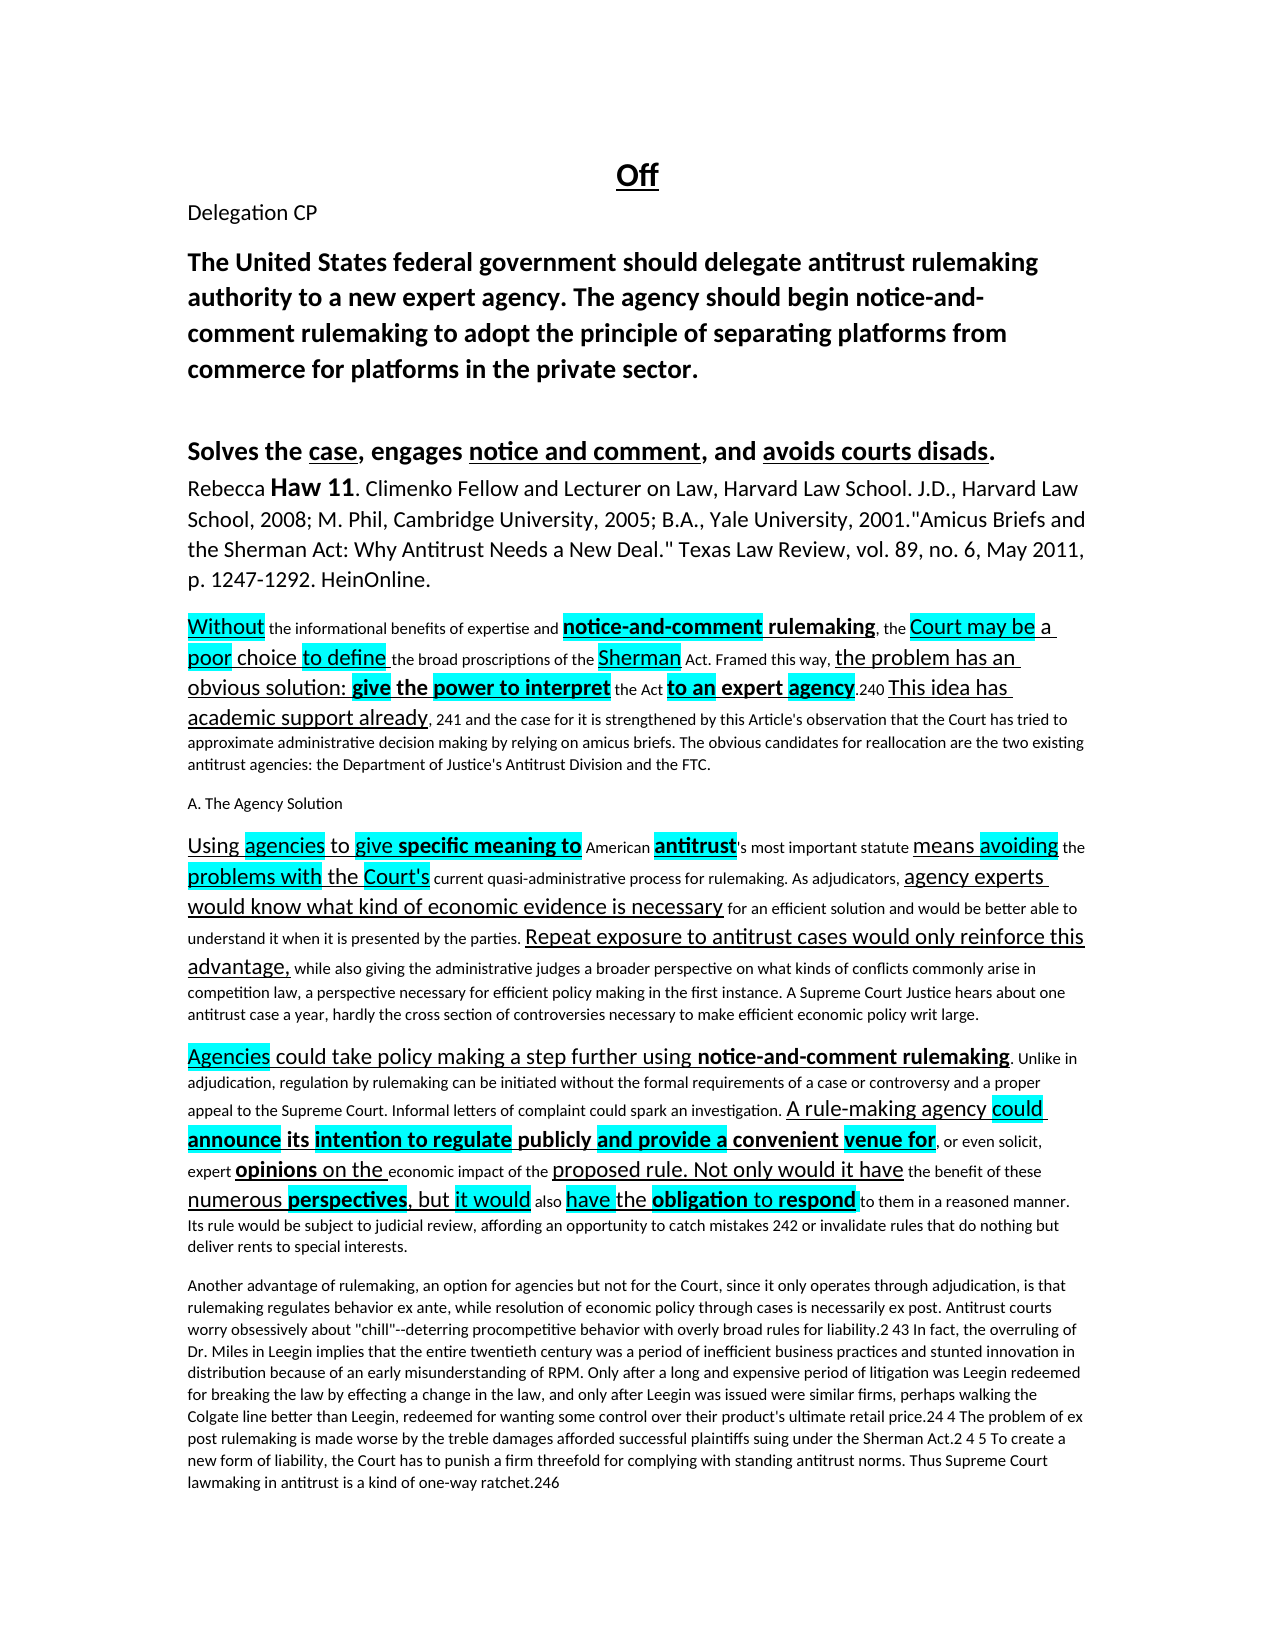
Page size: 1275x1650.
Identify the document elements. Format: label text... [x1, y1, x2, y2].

subtitle Solves the case, engages notice and comment, and avoids courts disads. [187, 434, 1087, 467]
subtitle The United States federal government should delegate antitrust rulemaking authority to a new expert agency. The agency should begin notice-and-comment rulemaking to adopt the principle of separating platforms from commerce for platforms in the private sector. [187, 245, 1087, 385]
text Without the informational benefits of expertise and notice-and-comment rulemaking, the Court may be a poor choice to define the broad proscriptions of the Sherman Act. Framed this way, the problem has an obvious solution: give the power to interpret the Act to an expert agency.240 This idea has academic support already, 241 and the case for it is strengthened by this Article's observation that the Court has tried to approximate administrative decision making by relying on amicus briefs. The obvious candidates for reallocation are the two existing antitrust agencies: the Department of Justice's Antitrust Division and the FTC. [187, 612, 1087, 775]
subtitle Off [187, 154, 1087, 195]
text Rebecca Haw 11. Climenko Fellow and Lecturer on Law, Harvard Law School. J.D., Harvard Law School, 2008; M. Phil, Cambridge University, 2005; B.A., Yale University, 2001."Amicus Briefs and the Sherman Act: Why Antitrust Needs a New Deal." Texas Law Review, vol. 89, no. 6, May 2011, p. 1247-1292. HeinOnline. [187, 470, 1087, 594]
text Using agencies to give specific meaning to American antitrust's most important statute means avoiding the problems with the Court's current quasi-administrative process for rulemaking. As adjudicators, agency experts would know what kind of economic evidence is necessary for an efficient solution and would be better able to understand it when it is presented by the parties. Repeat exposure to antitrust cases would only reinforce this advantage, while also giving the administrative judges a broader perspective on what kinds of conflicts commonly arise in competition law, a perspective necessary for efficient policy making in the first instance. A Supreme Court Justice hears about one antitrust case a year, hardly the cross section of controversies necessary to make efficient economic policy writ large. [187, 832, 1087, 1024]
text Agencies could take policy making a step further using notice-and-comment rulemaking. Unlike in adjudication, regulation by rulemaking can be initiated without the formal requirements of a case or controversy and a proper appeal to the Supreme Court. Informal letters of complaint could spark an investigation. A rule-making agency could announce its intention to regulate publicly and provide a convenient venue for, or even solicit, expert opinions on the economic impact of the proposed rule. Not only would it have the benefit of these numerous perspectives, but it would also have the obligation to respond to them in a reasoned manner. Its rule would be subject to judicial review, affording an opportunity to catch mistakes 242 or invalidate rules that do nothing but deliver rents to special interests. [187, 1042, 1087, 1257]
text Another advantage of rulemaking, an option for agencies but not for the Court, since it only operates through adjudication, is that rulemaking regulates behavior ex ante, while resolution of economic policy through cases is necessarily ex post. Antitrust courts worry obsessively about "chill"--deterring procompetitive behavior with overly broad rules for liability.2 43 In fact, the overruling of Dr. Miles in Leegin implies that the entire twentieth century was a period of inefficient business practices and stunted innovation in distribution because of an early misunderstanding of RPM. Only after a long and expensive period of litigation was Leegin redeemed for breaking the law by effecting a change in the law, and only after Leegin was issued were similar firms, perhaps walking the Colgate line better than Leegin, redeemed for wanting some control over their product's ultimate retail price.24 4 The problem of ex post rulemaking is made worse by the treble damages afforded successful plaintiffs suing under the Sherman Act.2 4 5 To create a new form of liability, the Court has to punish a firm threefold for complying with standing antitrust norms. Thus Supreme Court lawmaking in antitrust is a kind of one-way ratchet.246 [187, 1275, 1087, 1492]
text Delegation CP [187, 198, 1087, 226]
text A. The Agency Solution [187, 793, 1087, 813]
